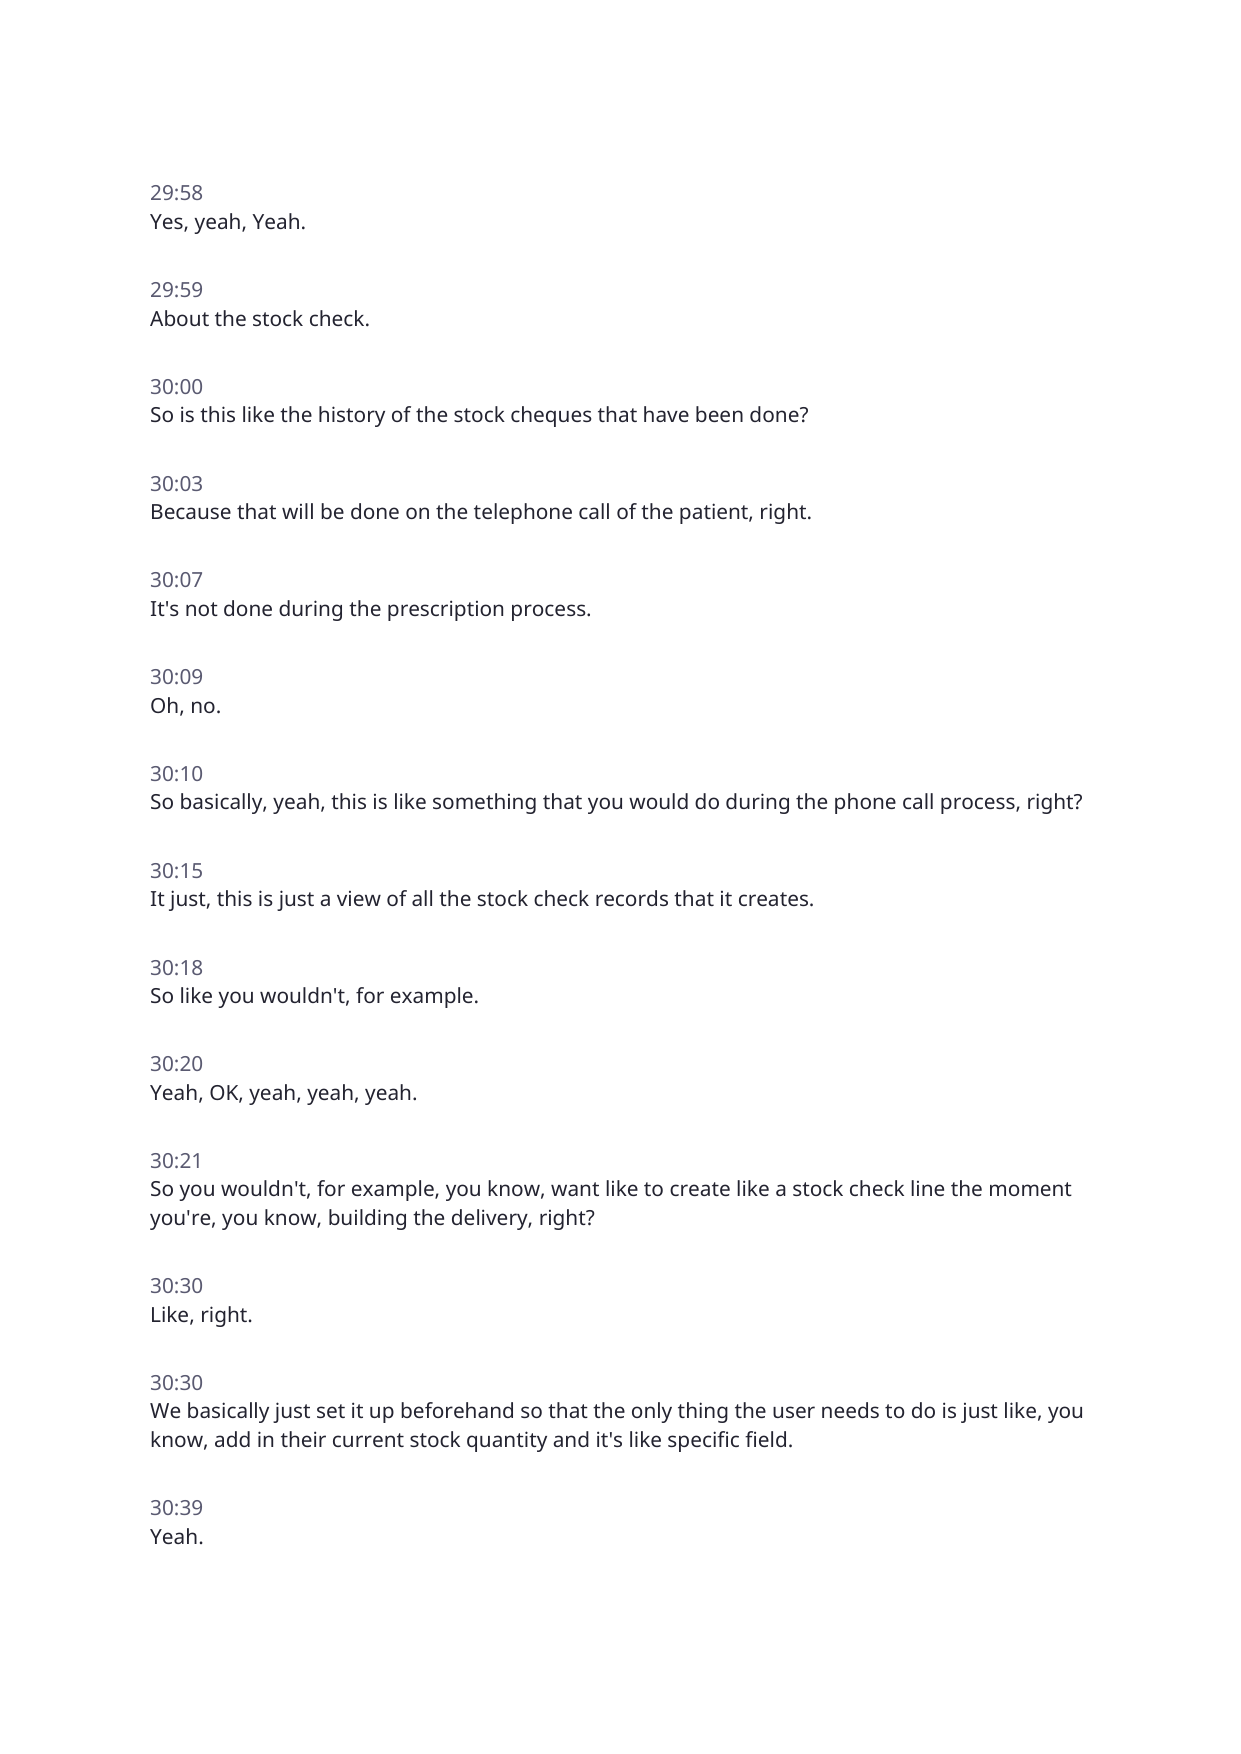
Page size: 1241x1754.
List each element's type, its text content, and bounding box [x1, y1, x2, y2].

text 30:30 Like, right. [150, 1243, 1090, 1328]
text 30:09 Oh, no. [150, 634, 1090, 719]
text 29:59 About the stock check. [150, 247, 1090, 332]
text 30:10 So basically, yeah, this is like something that you would do during the phone call process, right? [150, 731, 1090, 816]
text 30:00 So is this like the history of the stock cheques that have been done? [150, 343, 1090, 429]
text 30:18 So like you wouldn't, for example. [150, 924, 1090, 1009]
text 30:07 It's not done during the prescription process. [150, 537, 1090, 622]
text 30:15 It just, this is just a view of all the stock check records that it creates. [150, 827, 1090, 913]
text 30:30 We basically just set it up beforehand so that the only thing the user needs to do is just like, you know, add in their current stock quantity and it's like specific field. [150, 1340, 1090, 1453]
text 30:20 Yeah, OK, yeah, yeah, yeah. [150, 1021, 1090, 1106]
text 30:39 Yeah. [150, 1465, 1090, 1550]
text 30:21 So you wouldn't, for example, you know, want like to create like a stock check line the moment you're, you know, building the delivery, right? [150, 1118, 1090, 1231]
text 30:03 Because that will be done on the telephone call of the patient, right. [150, 440, 1090, 526]
text 29:58 Yes, yeah, Yeah. [150, 150, 1090, 235]
